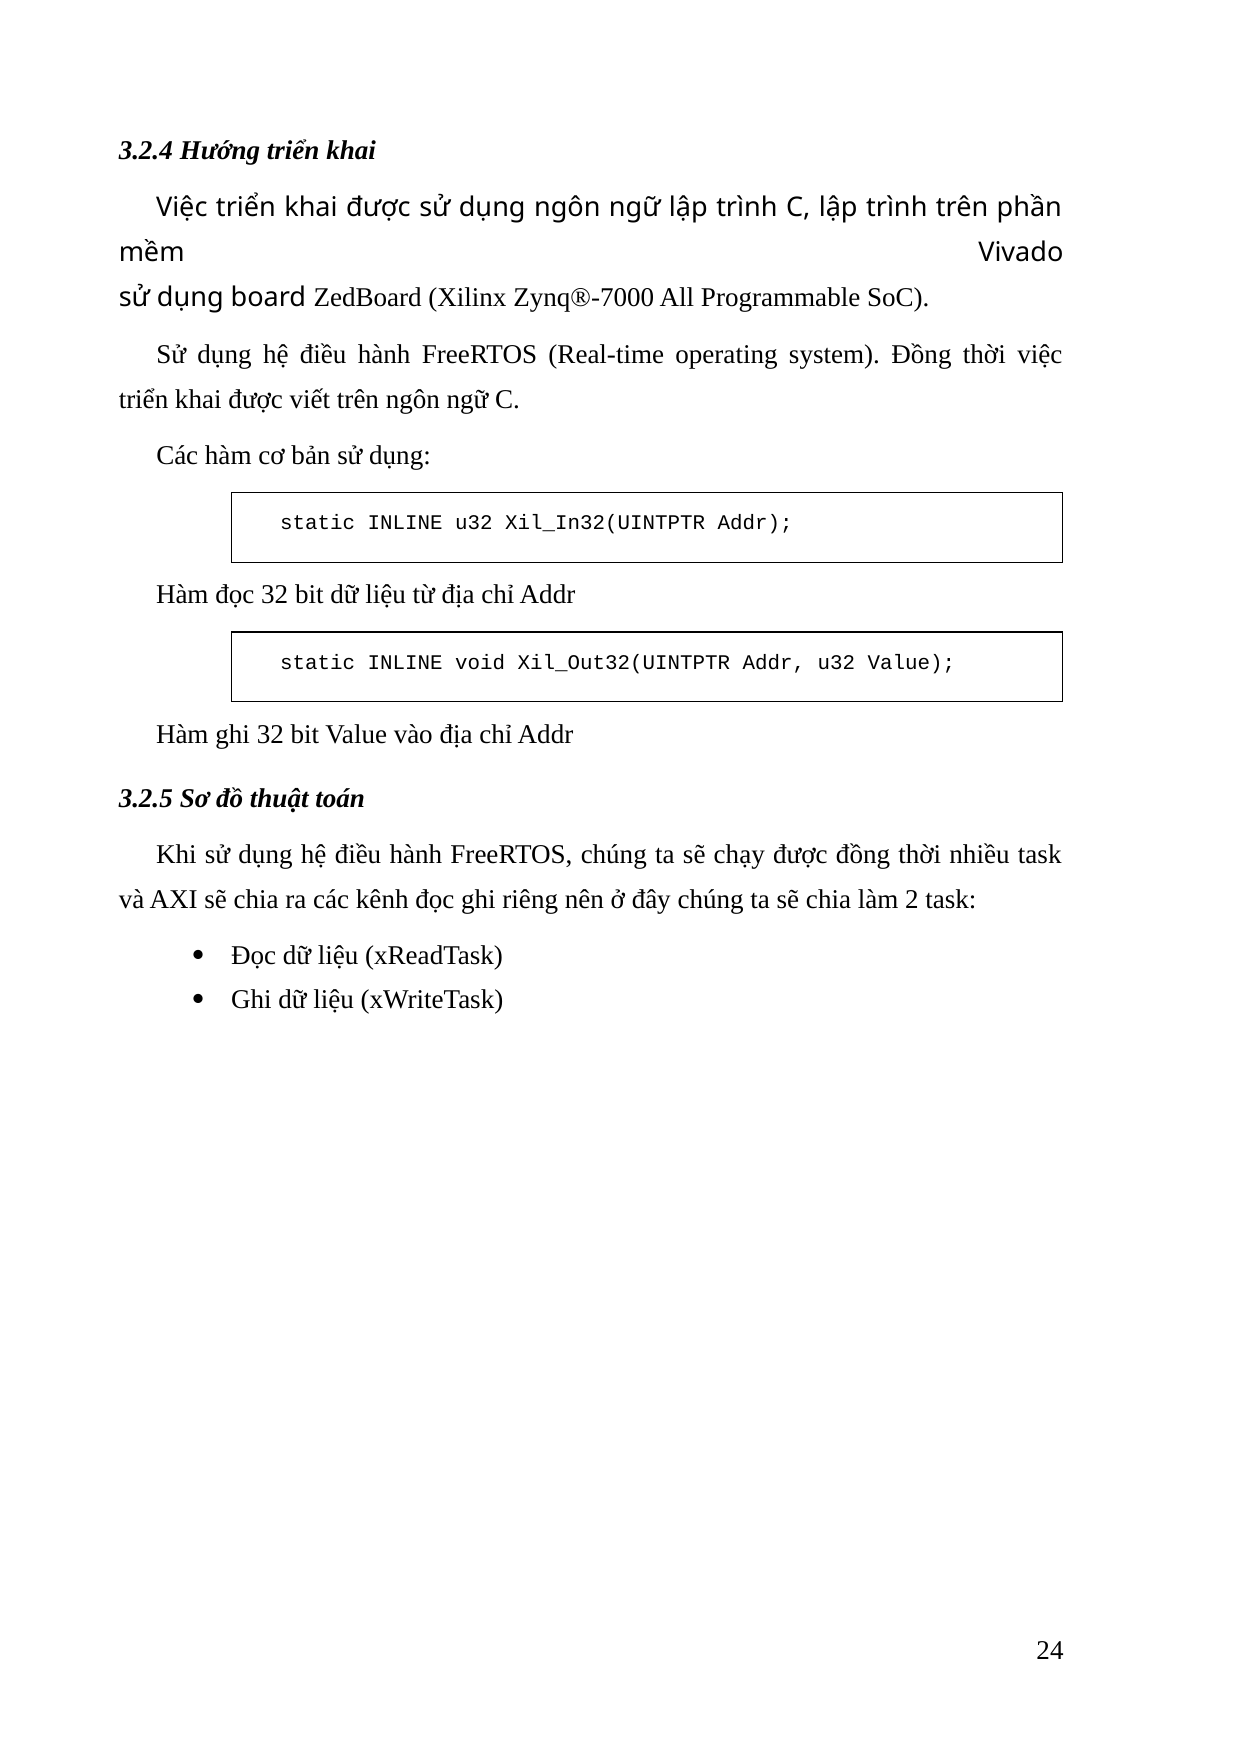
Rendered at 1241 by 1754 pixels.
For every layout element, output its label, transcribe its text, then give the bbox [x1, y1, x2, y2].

list Đọc dữ liệu (xReadTask) [193, 936, 1063, 974]
text Hàm ghi 32 bit Value vào địa chỉ Addr [118, 714, 1063, 752]
text Hàm đọc 32 bit dữ liệu từ địa chỉ Addr [118, 575, 1063, 613]
table_header static INLINE void Xil_Out32(UINTPTR Addr, u32 Value); [232, 633, 1062, 701]
text Việc triển khai được sử dụng ngôn ngữ lập trình C, lập trình trên phần mềm Vivado sử dụng board ZedBoard (Xilinx Zynq®-7000 All Programmable SoC). [118, 187, 1063, 315]
subtitle Hướng triển khai [118, 131, 1063, 169]
text Khi sử dụng hệ điều hành FreeRTOS, chúng ta sẽ chạy được đồng thời nhiều task và AXI sẽ chia ra các kênh đọc ghi riêng nên ở đây chúng ta sẽ chia làm 2 task: [118, 835, 1063, 918]
table_header static INLINE u32 Xil_In32(UINTPTR Addr); [232, 493, 1062, 562]
list Ghi dữ liệu (xWriteTask) [193, 980, 1063, 1018]
text Các hàm cơ bản sử dụng: [118, 436, 1063, 473]
subtitle Sơ đồ thuật toán [118, 779, 1063, 817]
text Sử dụng hệ điều hành FreeRTOS (Real-time operating system). Đồng thời việc triển khai được viết trên ngôn ngữ C. [118, 335, 1063, 417]
